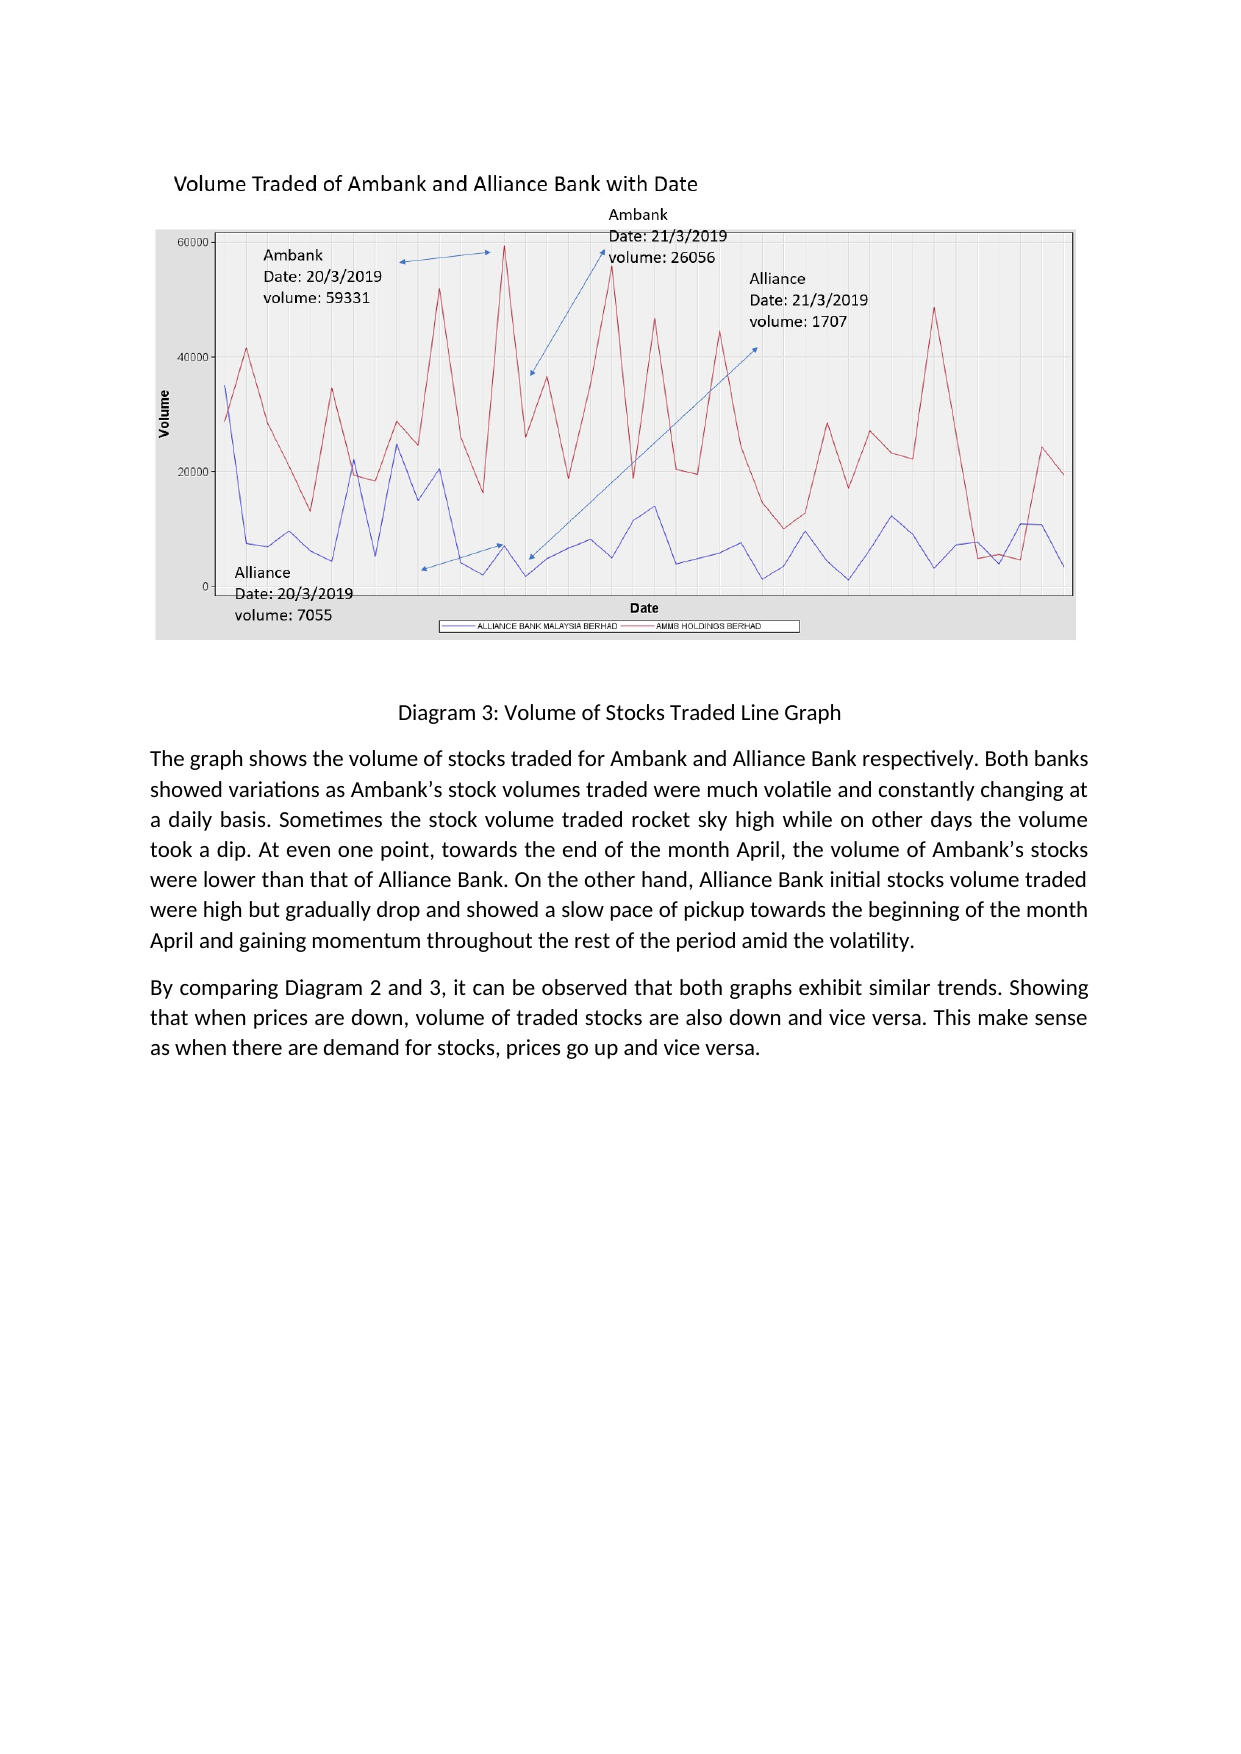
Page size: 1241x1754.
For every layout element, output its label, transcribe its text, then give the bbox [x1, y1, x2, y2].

text Diagram 3: Volume of Stocks Traded Line Graph [150, 698, 1090, 726]
text By comparing Diagram 2 and 3, it can be observed that both graphs exhibit similar trends. Showing that when prices are down, volume of traded stocks are also down and vice versa. This make sense as when there are demand for stocks, prices go up and vice versa. [150, 973, 1090, 1061]
text The graph shows the volume of stocks traded for Ambank and Alliance Bank respectively. Both banks showed variations as Ambank’s stock volumes traded were much volatile and constantly changing at a daily basis. Sometimes the stock volume traded rocket sky high while on other days the volume took a dip. At even one point, towards the end of the month April, the volume of Ambank’s stocks were lower than that of Alliance Bank. On the other hand, Alliance Bank initial stocks volume traded were high but gradually drop and showed a slow pace of pickup towards the beginning of the month April and gaining momentum throughout the rest of the period amid the volatility. [150, 744, 1090, 954]
picture [150, 150, 1091, 679]
